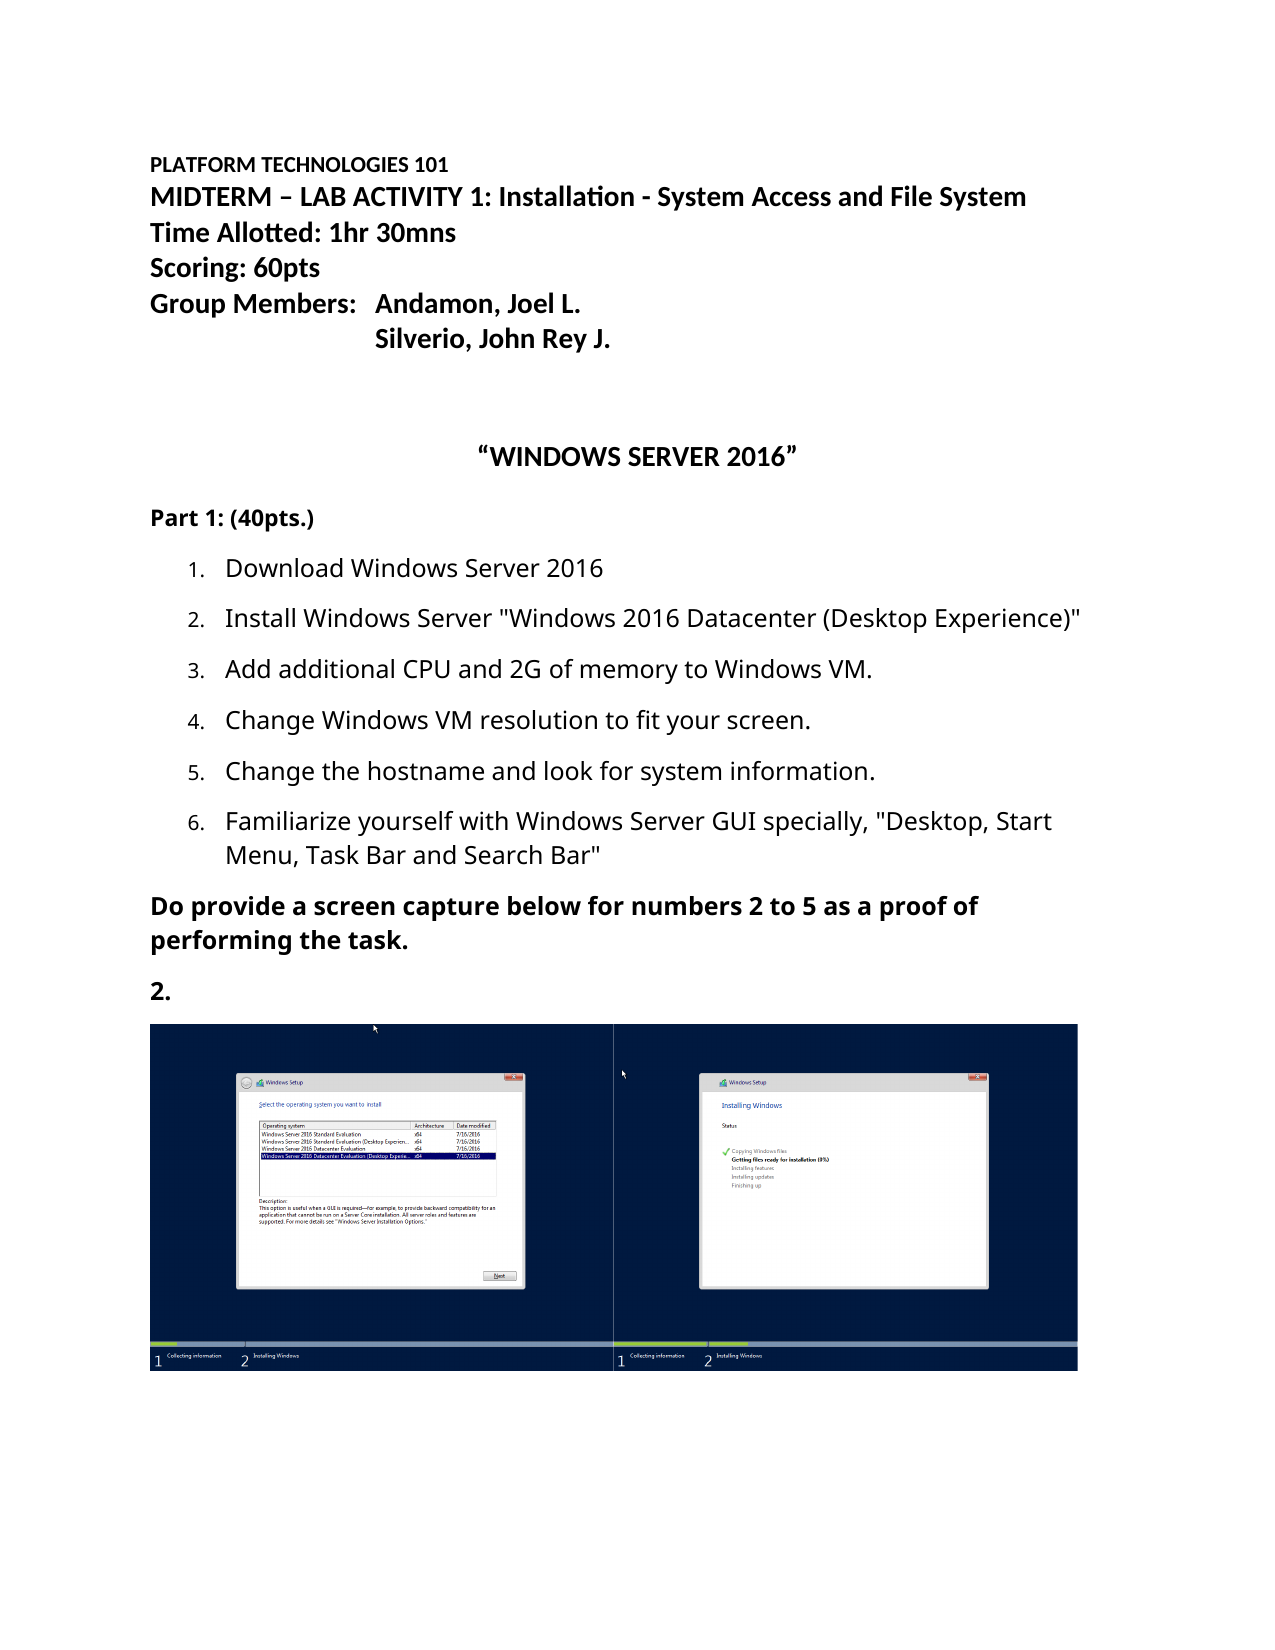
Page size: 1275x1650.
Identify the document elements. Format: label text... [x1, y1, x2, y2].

list Change the hostname and look for system information. [187, 753, 1125, 787]
list Familiarize yourself with Windows Server GUI specially, "Desktop, Start Menu, Task Bar and Search Bar" [187, 804, 1125, 872]
list Add additional CPU and 2G of memory to Windows VM. [187, 652, 1125, 686]
text PLATFORM TECHNOLOGIES 101 [150, 150, 1125, 178]
list Install Windows Server "Windows 2016 Datacenter (Desktop Experience)" [187, 601, 1125, 635]
text Do provide a screen capture below for numbers 2 to 5 as a proof of performing the task. [150, 889, 1125, 957]
picture [150, 1024, 1078, 1371]
text 2. [150, 973, 1125, 1007]
list Change Windows VM resolution to fit your screen. [187, 702, 1125, 736]
text Part 1: (40pts.) [150, 502, 1125, 533]
text MIDTERM – LAB ACTIVITY 1: Installation - System Access and File System [150, 178, 1125, 214]
text “WINDOWS SERVER 2016” [150, 438, 1125, 473]
text Group Members: Andamon, Joel L. [150, 285, 1125, 321]
text Time Allotted: 1hr 30mns [150, 214, 1125, 249]
list Download Windows Server 2016 [187, 550, 1125, 584]
text Silverio, John Rey J. [150, 321, 1125, 356]
text Scoring: 60pts [150, 249, 1125, 285]
